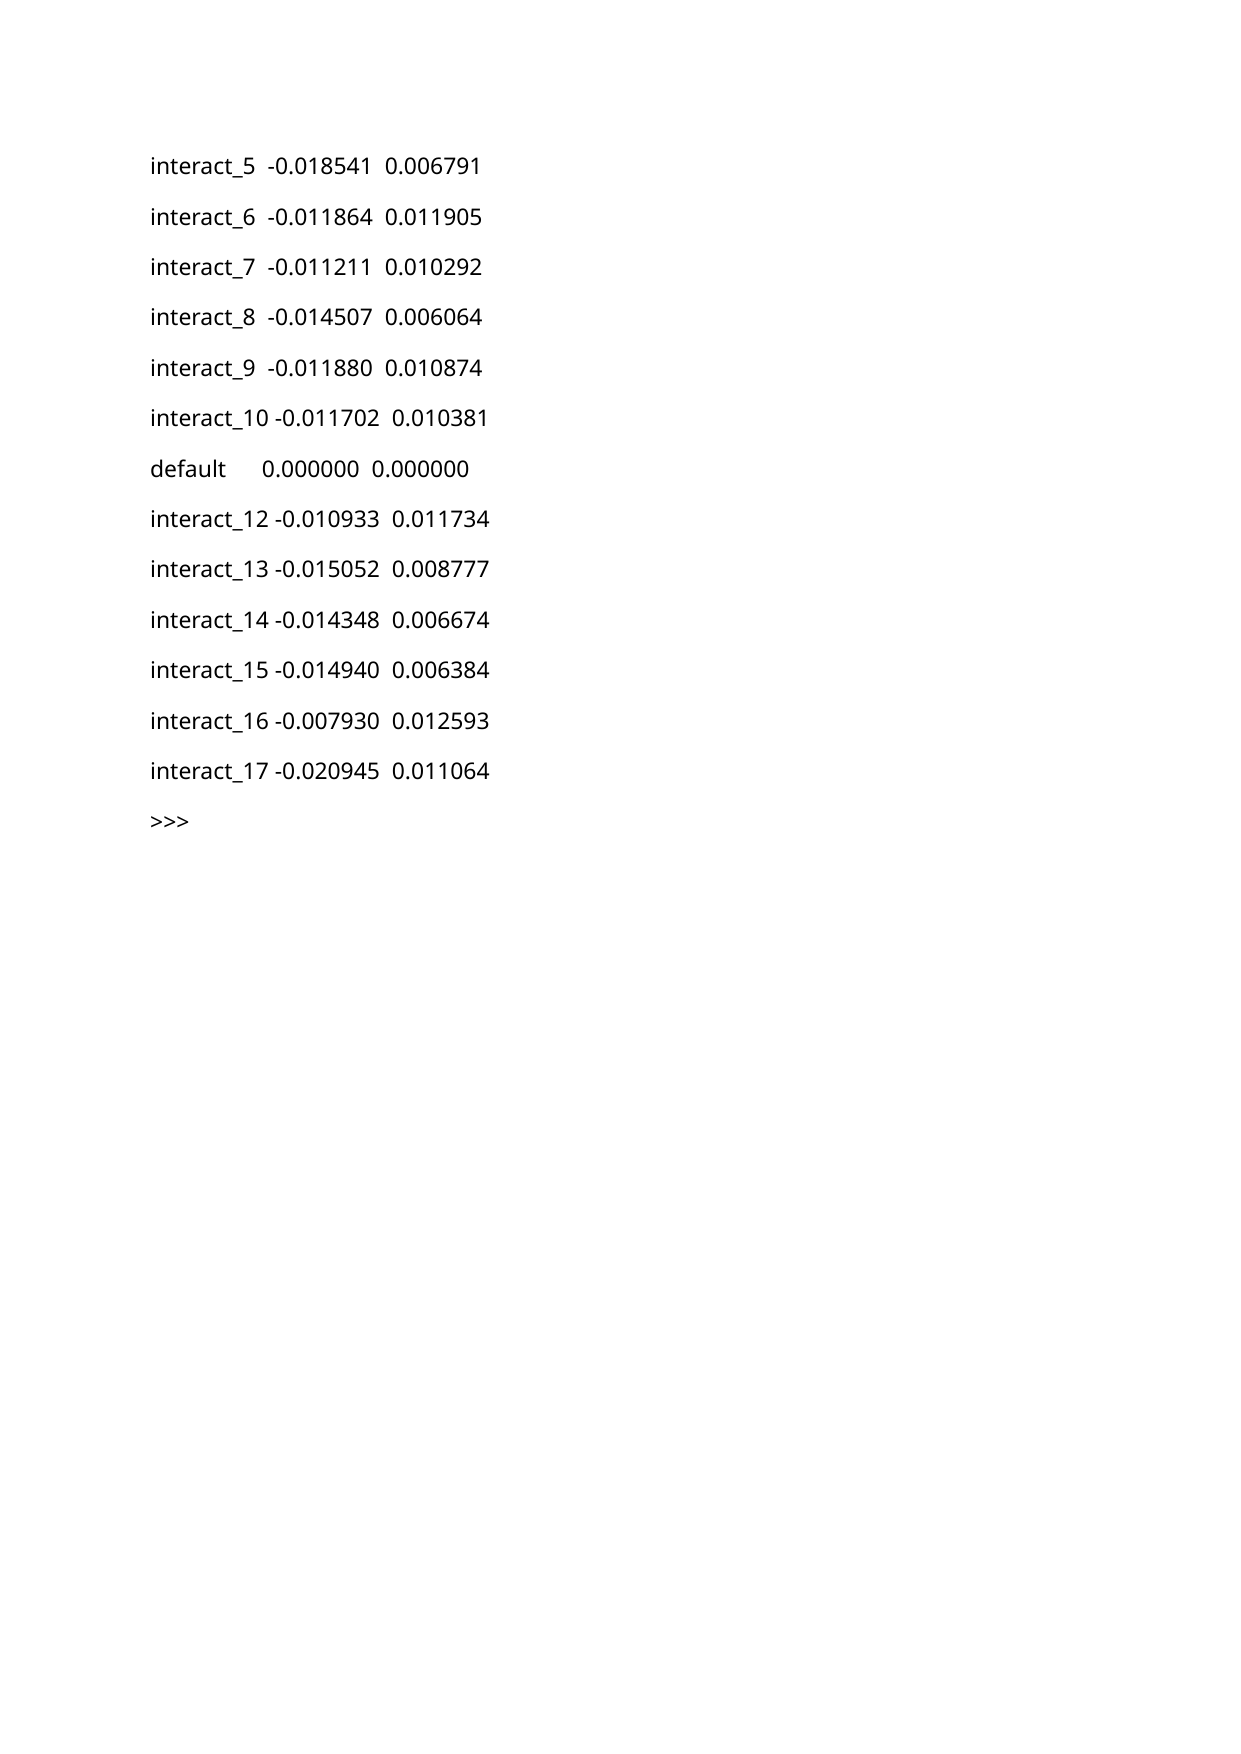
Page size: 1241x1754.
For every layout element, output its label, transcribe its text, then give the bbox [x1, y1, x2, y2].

text interact_17 -0.020945 0.011064 [150, 755, 1090, 786]
text interact_8 -0.014507 0.006064 [150, 301, 1090, 332]
text interact_16 -0.007930 0.012593 [150, 704, 1090, 736]
text interact_10 -0.011702 0.010381 [150, 402, 1090, 433]
text interact_13 -0.015052 0.008777 [150, 553, 1090, 584]
text interact_12 -0.010933 0.011734 [150, 503, 1090, 534]
text interact_7 -0.011211 0.010292 [150, 251, 1090, 282]
text interact_15 -0.014940 0.006384 [150, 654, 1090, 685]
text interact_9 -0.011880 0.010874 [150, 352, 1090, 383]
text interact_5 -0.018541 0.006791 [150, 150, 1090, 181]
text default 0.000000 0.000000 [150, 452, 1090, 484]
text interact_14 -0.014348 0.006674 [150, 604, 1090, 635]
text >>> [150, 805, 1090, 837]
text interact_6 -0.011864 0.011905 [150, 200, 1090, 232]
